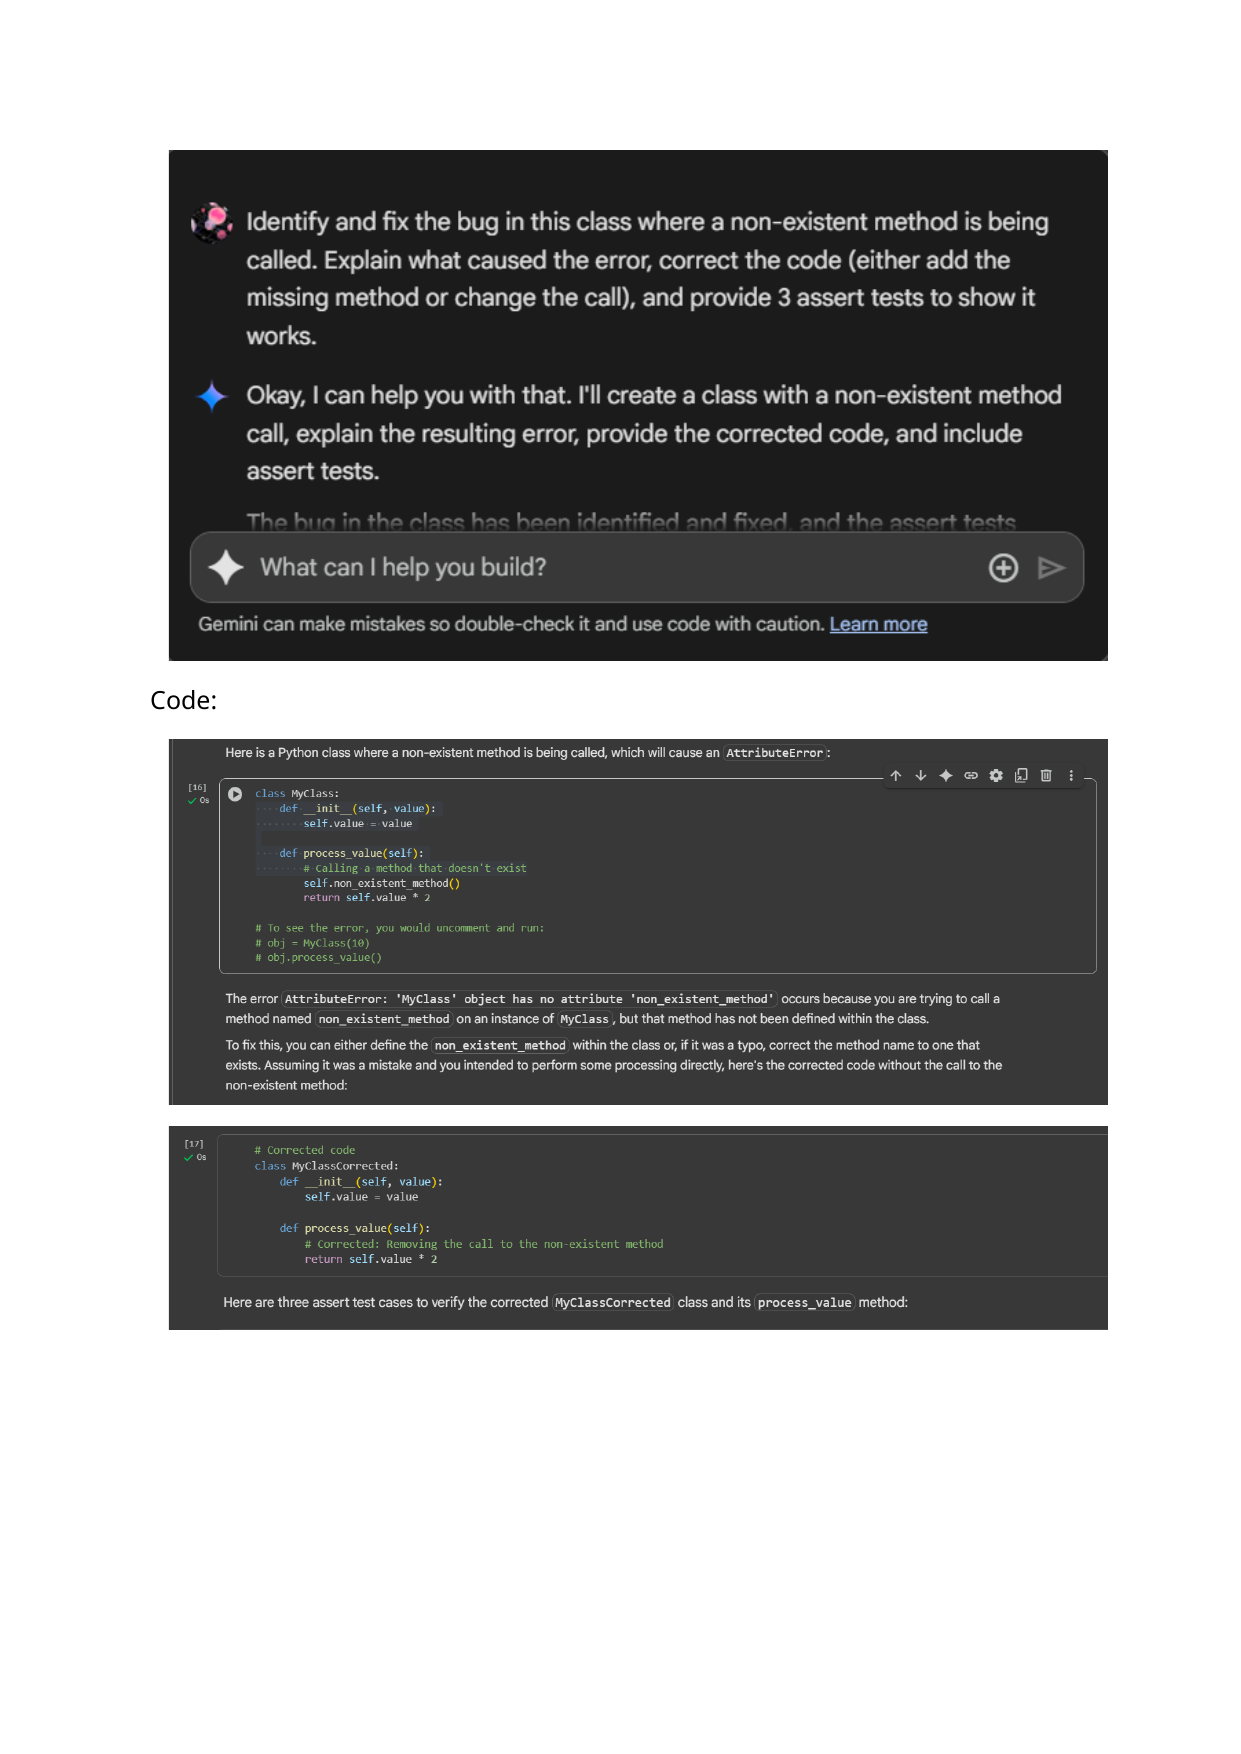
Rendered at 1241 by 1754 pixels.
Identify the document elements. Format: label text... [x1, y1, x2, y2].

text Code: [150, 683, 1090, 717]
